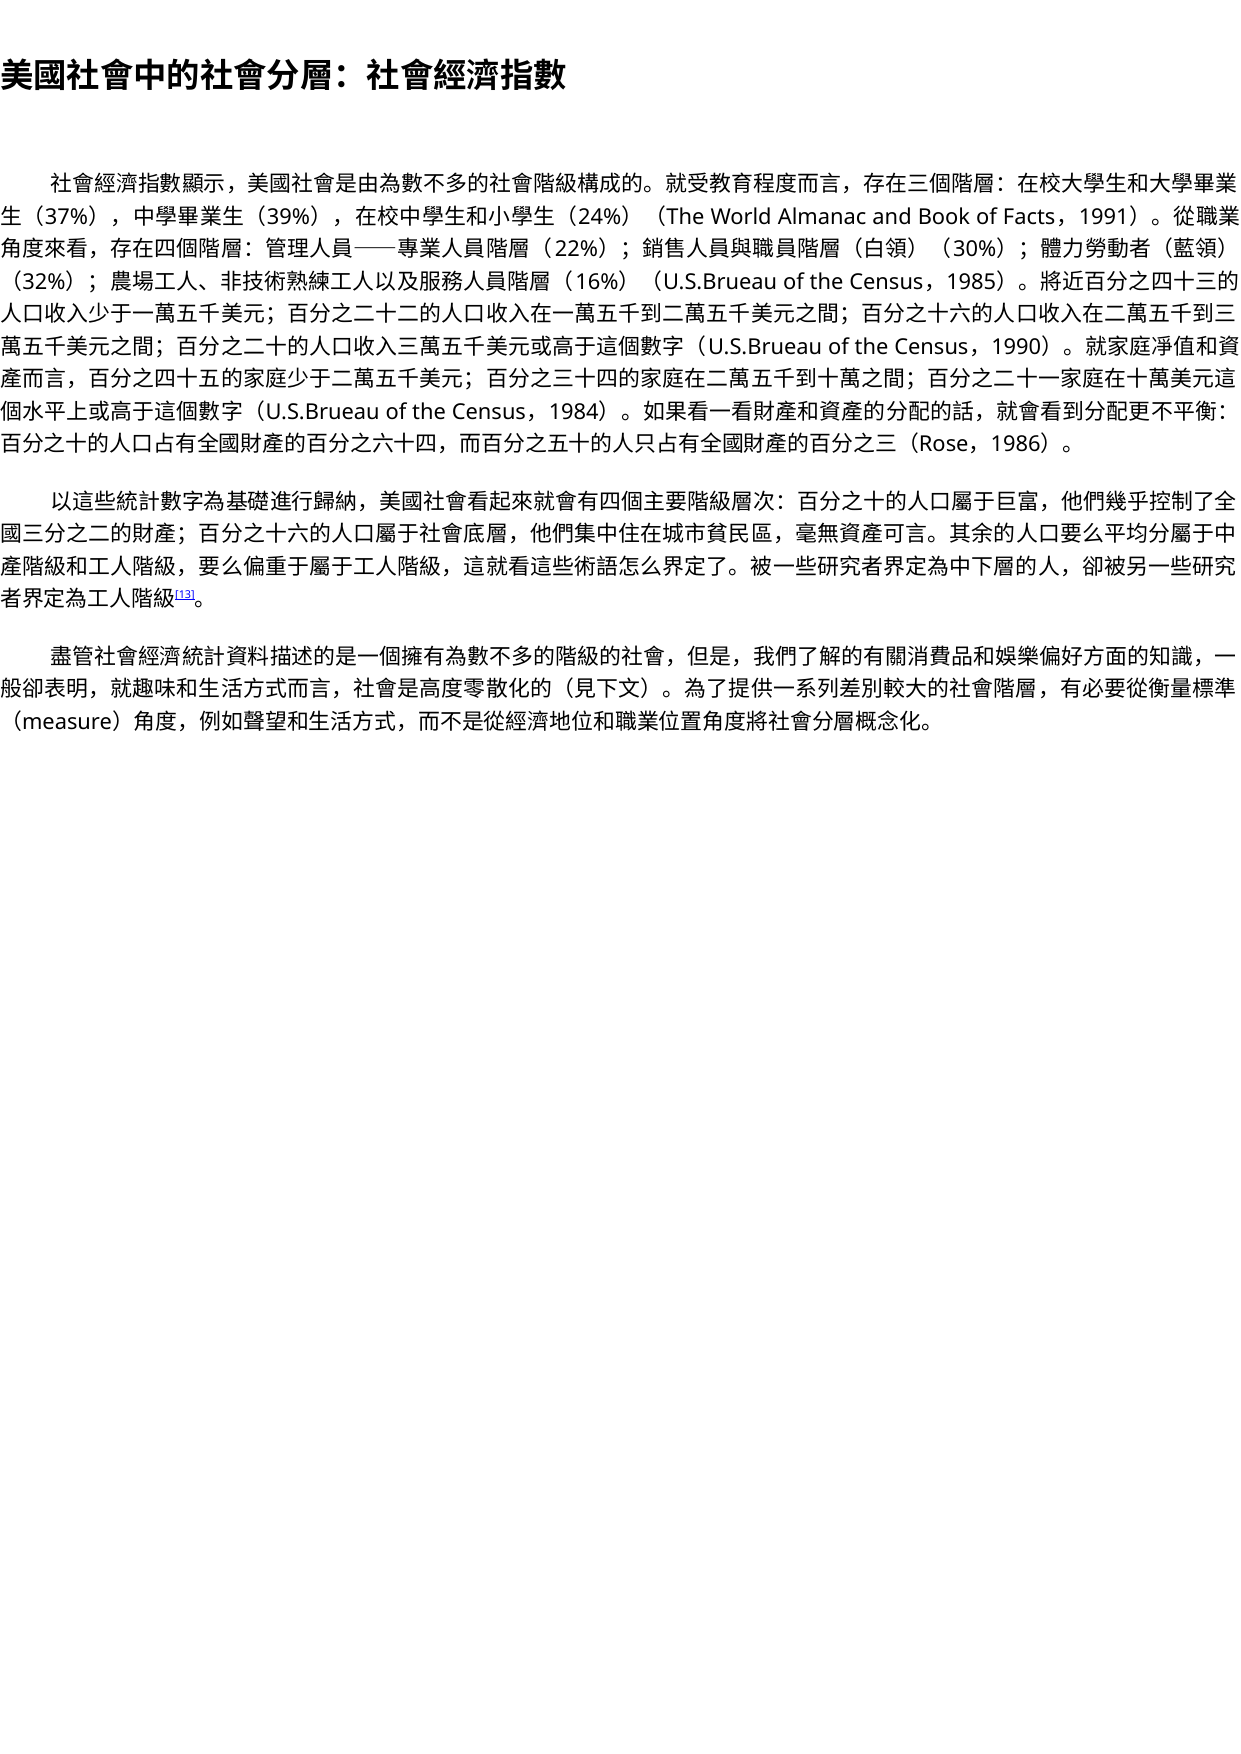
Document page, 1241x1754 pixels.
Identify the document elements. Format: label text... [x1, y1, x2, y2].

text 以這些統計數字為基礎進行歸納，美國社會看起來就會有四個主要階級層次：百分之十的人口屬于巨富，他們幾乎控制了全國三分之二的財產；百分之十六的人口屬于社會底層，他們集中住在城市貧民區，毫無資產可言。其余的人口要么平均分屬于中產階級和工人階級，要么偏重于屬于工人階級，這就看這些術語怎么界定了。被一些研究者界定為中下層的人，卻被另一些研究者界定為工人階級[13]。 [0, 483, 1240, 613]
text 盡管社會經濟統計資料描述的是一個擁有為數不多的階級的社會，但是，我們了解的有關消費品和娛樂偏好方面的知識，一般卻表明，就趣味和生活方式而言，社會是高度零散化的（見下文）。為了提供一系列差別較大的社會階層，有必要從衡量標準（measure）角度，例如聲望和生活方式，而不是從經濟地位和職業位置角度將社會分層概念化。 [0, 638, 1240, 736]
text 社會經濟指數顯示，美國社會是由為數不多的社會階級構成的。就受教育程度而言，存在三個階層：在校大學生和大學畢業生（37%），中學畢業生（39%），在校中學生和小學生（24%）（The World Almanac and Book of Facts，1991）。從職業角度來看，存在四個階層：管理人員——專業人員階層（22%）；銷售人員與職員階層（白領）（30%）；體力勞動者（藍領）（32%）；農場工人、非技術熟練工人以及服務人員階層（16%）（U.S.Brueau of the Census，1985）。將近百分之四十三的人口收入少于一萬五千美元；百分之二十二的人口收入在一萬五千到二萬五千美元之間；百分之十六的人口收入在二萬五千到三萬五千美元之間；百分之二十的人口收入三萬五千美元或高于這個數字（U.S.Brueau of the Census，1990）。就家庭凈值和資產而言，百分之四十五的家庭少于二萬五千美元；百分之三十四的家庭在二萬五千到十萬之間；百分之二十一家庭在十萬美元這個水平上或高于這個數字（U.S.Brueau of the Census，1984）。如果看一看財產和資產的分配的話，就會看到分配更不平衡：百分之十的人口占有全國財產的百分之六十四，而百分之五十的人只占有全國財產的百分之三（Rose，1986）。 [0, 166, 1240, 458]
subtitle 美國社會中的社會分層：社會經濟指數 [0, 41, 1240, 106]
